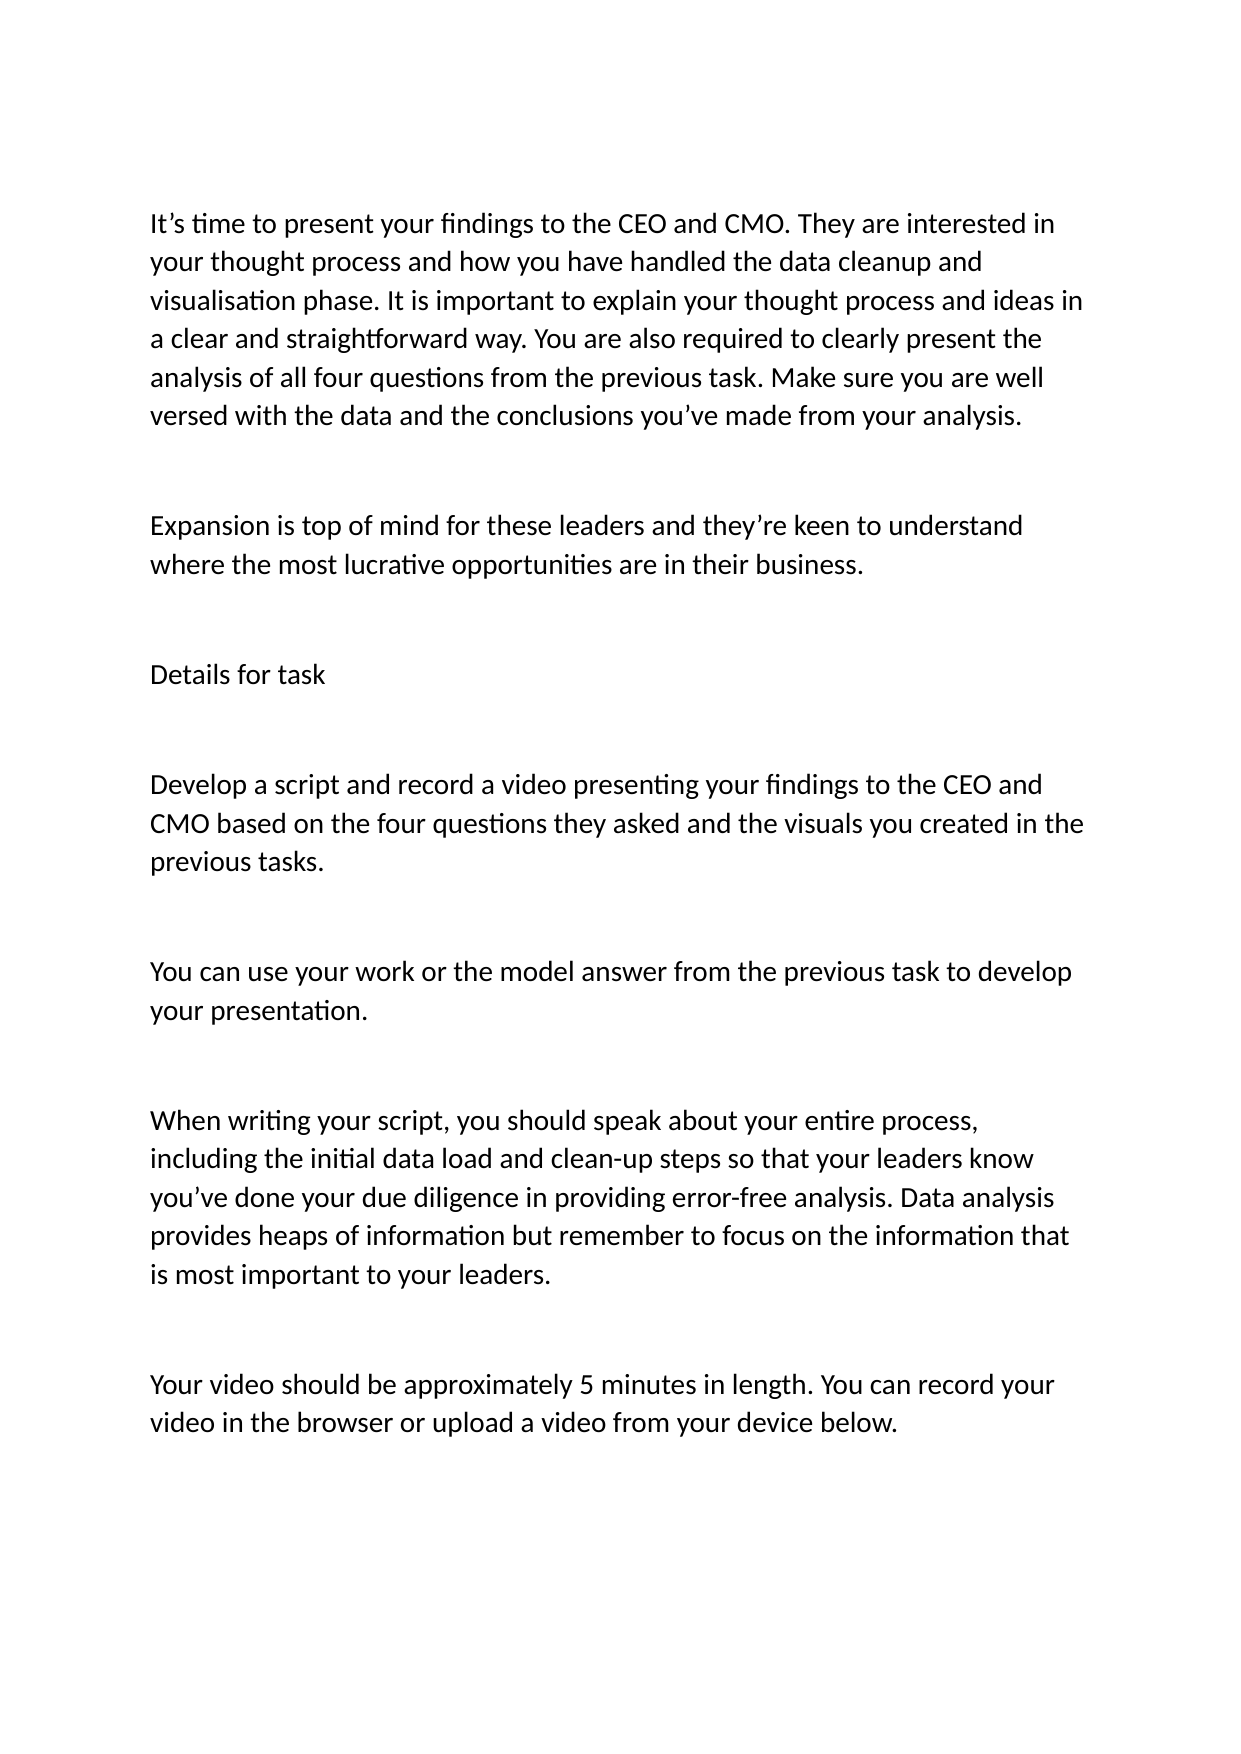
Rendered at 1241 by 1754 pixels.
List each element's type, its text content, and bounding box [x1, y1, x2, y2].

text It’s time to present your findings to the CEO and CMO. They are interested in your thought process and how you have handled the data cleanup and visualisation phase. It is important to explain your thought process and ideas in a clear and straightforward way. You are also required to clearly present the analysis of all four questions from the previous task. Make sure you are well versed with the data and the conclusions you’ve made from your analysis. [150, 205, 1090, 433]
text Details for task [150, 656, 1090, 692]
text Expansion is top of mind for these leaders and they’re keen to understand where the most lucrative opportunities are in their business. [150, 507, 1090, 582]
text Develop a script and record a video presenting your findings to the CEO and CMO based on the four questions they asked and the visuals you created in the previous tasks. [150, 766, 1090, 879]
text When writing your script, you should speak about your entire process, including the initial data load and clean-up steps so that your leaders know you’ve done your due diligence in providing error-free analysis. Data analysis provides heaps of information but remember to focus on the information that is most important to your leaders. [150, 1102, 1090, 1291]
text You can use your work or the model answer from the previous task to develop your presentation. [150, 953, 1090, 1027]
text Your video should be approximately 5 minutes in length. You can record your video in the browser or upload a video from your device below. [150, 1366, 1090, 1440]
